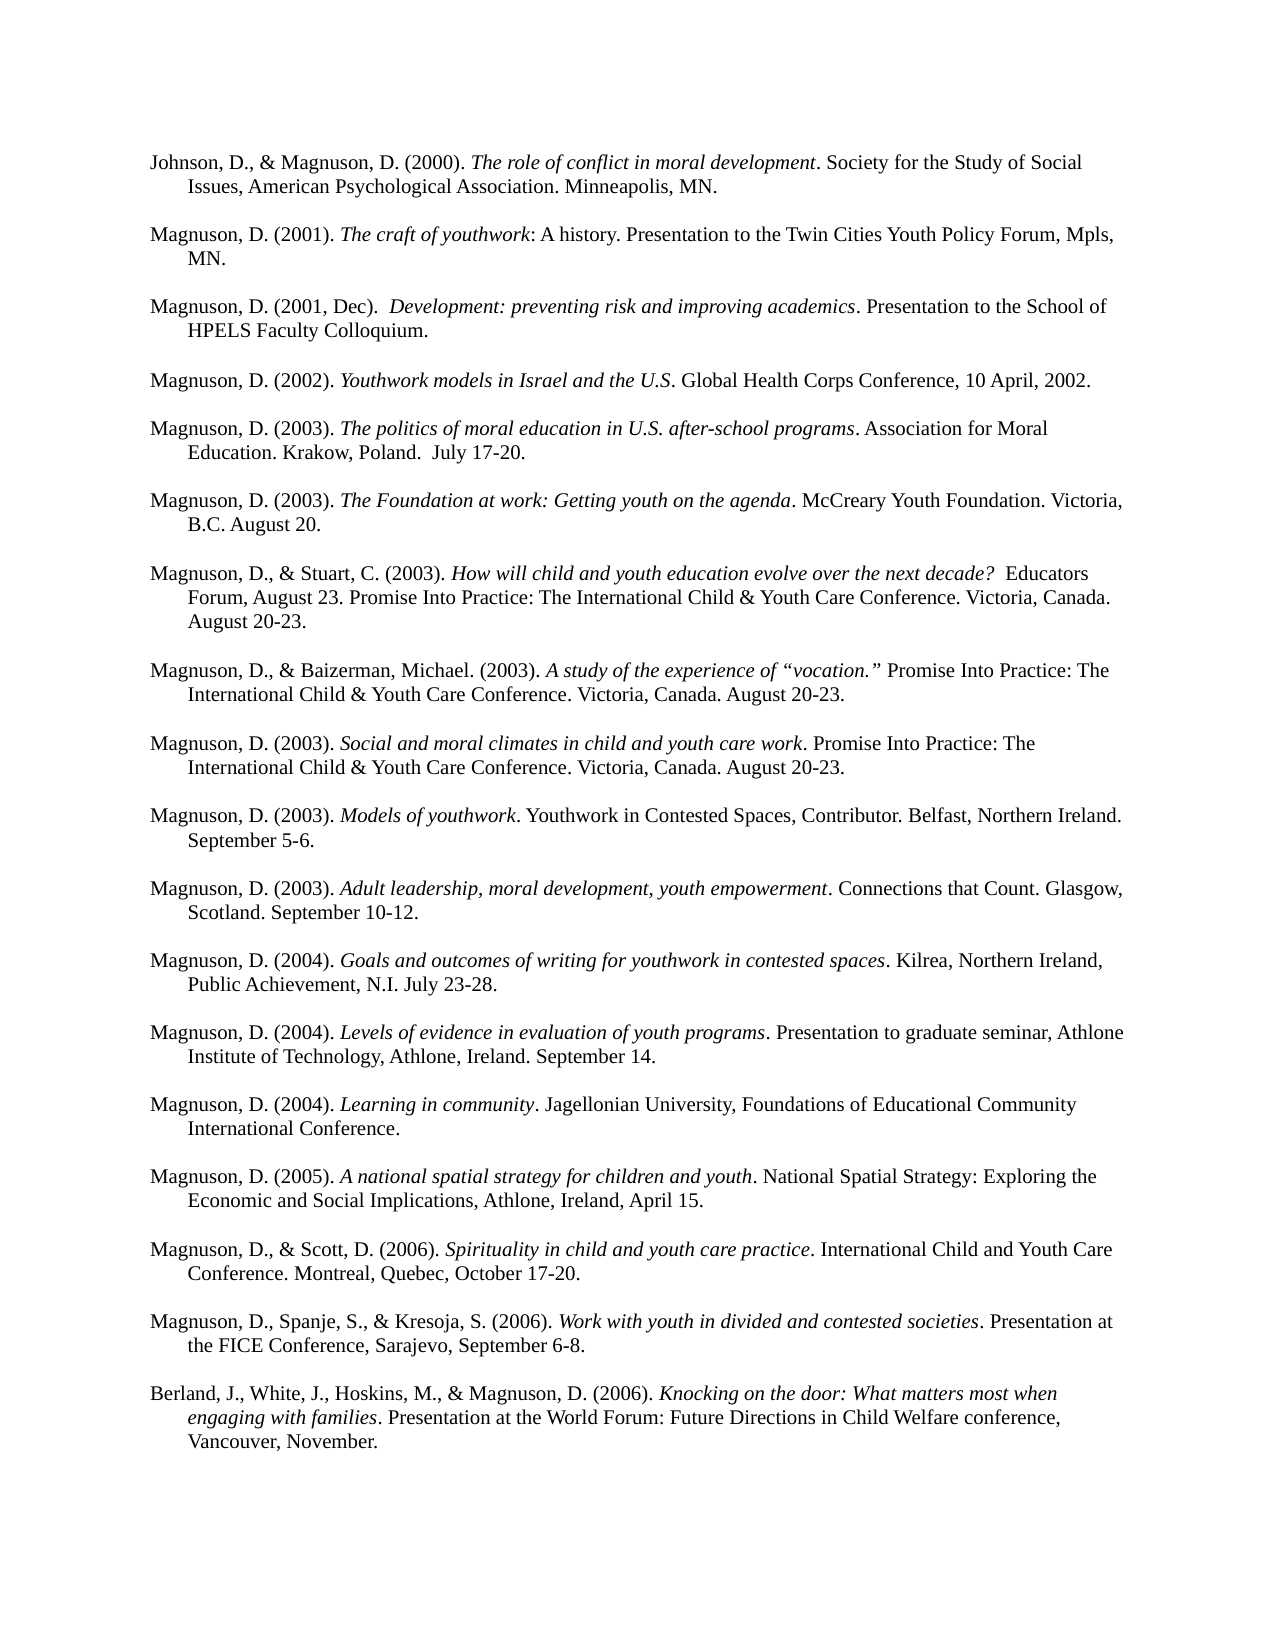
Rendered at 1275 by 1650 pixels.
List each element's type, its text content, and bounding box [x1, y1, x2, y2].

text Magnuson, D., & Scott, D. (2006). Spirituality in child and youth care practice. International Child and Youth Care Conference. Montreal, Quebec, October 17-20. [150, 1237, 1125, 1285]
text Magnuson, D. (2001, Dec). Development: preventing risk and improving academics. Presentation to the School of HPELS Faculty Colloquium. [150, 294, 1125, 342]
text Magnuson, D. (2002). Youthwork models in Israel and the U.S. Global Health Corps Conference, 10 April, 2002. [150, 367, 1125, 392]
text Magnuson, D., Spanje, S., & Kresoja, S. (2006). Work with youth in divided and contested societies. Presentation at the FICE Conference, Sarajevo, September 6-8. [150, 1309, 1125, 1357]
text Johnson, D., & Magnuson, D. (2000). The role of conflict in moral development. Society for the Study of Social Issues, American Psychological Association. Minneapolis, MN. [150, 150, 1125, 198]
text Magnuson, D. (2004). Goals and outcomes of writing for youthwork in contested spaces. Kilrea, Northern Ireland, Public Achievement, N.I. July 23-28. [150, 948, 1125, 996]
text Magnuson, D. (2001). The craft of youthwork: A history. Presentation to the Twin Cities Youth Policy Forum, Mpls, MN. [150, 222, 1125, 270]
text Magnuson, D. (2003). Models of youthwork. Youthwork in Contested Spaces, Contributor. Belfast, Northern Ireland. September 5-6. [150, 803, 1125, 852]
text Magnuson, D. (2003). The Foundation at work: Getting youth on the agenda. McCreary Youth Foundation. Victoria, B.C. August 20. [150, 488, 1125, 536]
text Magnuson, D. (2005). A national spatial strategy for children and youth. National Spatial Strategy: Exploring the Economic and Social Implications, Athlone, Ireland, April 15. [150, 1164, 1125, 1212]
text Berland, J., White, J., Hoskins, M., & Magnuson, D. (2006). Knocking on the door: What matters most when engaging with families. Presentation at the World Forum: Future Directions in Child Welfare conference, Vancouver, November. [150, 1381, 1125, 1453]
text Magnuson, D., & Stuart, C. (2003). How will child and youth education evolve over the next decade? Educators Forum, August 23. Promise Into Practice: The International Child & Youth Care Conference. Victoria, Canada. August 20-23. [150, 561, 1125, 633]
text Magnuson, D. (2003). Social and moral climates in child and youth care work. Promise Into Practice: The International Child & Youth Care Conference. Victoria, Canada. August 20-23. [150, 731, 1125, 779]
text Magnuson, D. (2003). The politics of moral education in U.S. after-school programs. Association for Moral Education. Krakow, Poland. July 17-20. [150, 416, 1125, 464]
text Magnuson, D. (2004). Levels of evidence in evaluation of youth programs. Presentation to graduate seminar, Athlone Institute of Technology, Athlone, Ireland. September 14. [150, 1020, 1125, 1068]
text Magnuson, D. (2003). Adult leadership, moral development, youth empowerment. Connections that Count. Glasgow, Scotland. September 10-12. [150, 876, 1125, 924]
text Magnuson, D. (2004). Learning in community. Jagellonian University, Foundations of Educational Community International Conference. [150, 1092, 1125, 1140]
text Magnuson, D., & Baizerman, Michael. (2003). A study of the experience of “vocation.” Promise Into Practice: The International Child & Youth Care Conference. Victoria, Canada. August 20-23. [150, 658, 1125, 706]
